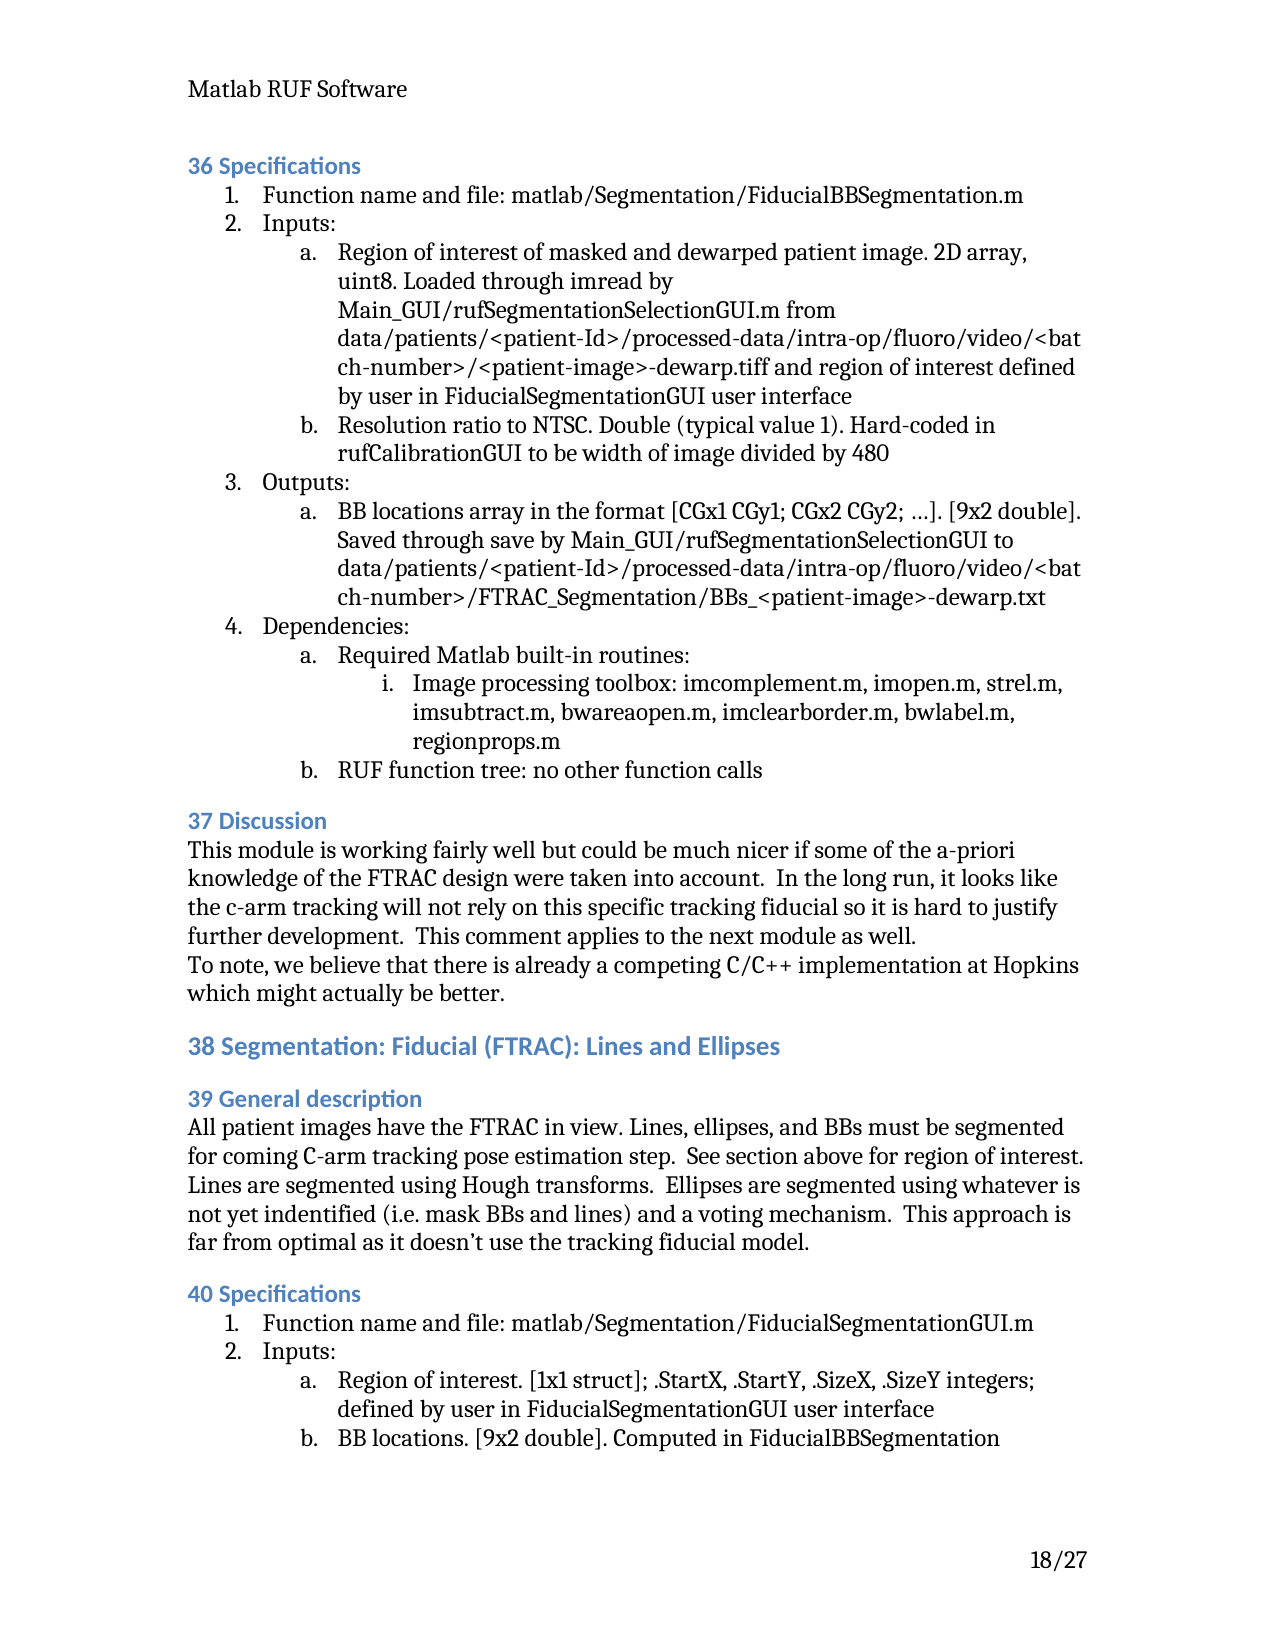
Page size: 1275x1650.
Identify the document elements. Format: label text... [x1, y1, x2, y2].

subtitle Discussion [187, 805, 1087, 836]
list Inputs: [225, 209, 1087, 238]
list Region of interest of masked and dewarped patient image. 2D array, uint8. Loaded through imread by Main_GUI/rufSegmentationSelectionGUI.m from data/patients/<patient-Id>/processed-data/intra-op/fluoro/video/<batch-number>/<patient-image>-dewarp.tiff and region of interest defined by user in FiducialSegmentationGUI user interface [300, 238, 1087, 411]
text This module is working fairly well but could be much nicer if some of the a-priori knowledge of the FTRAC design were taken into account. In the long run, it looks like the c-arm tracking will not rely on this specific tracking fiducial so it is hard to justify further development. This comment applies to the next module as well. [187, 836, 1087, 951]
subtitle Specifications [187, 150, 1087, 181]
list Image processing toolbox: imcomplement.m, imopen.m, strel.m, imsubtract.m, bwareaopen.m, imclearborder.m, bwlabel.m, regionprops.m [394, 669, 1087, 756]
list Inputs: [225, 1337, 1087, 1366]
subtitle General description [187, 1083, 1087, 1113]
list RUF function tree: no other function calls [300, 756, 1087, 784]
list Function name and file: matlab/Segmentation/FiducialBBSegmentation.m [225, 181, 1087, 209]
list BB locations array in the format [CGx1 CGy1; CGx2 CGy2; …]. [9x2 double]. Saved through save by Main_GUI/rufSegmentationSelectionGUI to data/patients/<patient-Id>/processed-data/intra-op/fluoro/video/<batch-number>/FTRAC_Segmentation/BBs_<patient-image>-dewarp.txt [300, 497, 1087, 612]
list Required Matlab built-in routines: [300, 641, 1087, 669]
text To note, we believe that there is already a competing C/C++ implementation at Hopkins which might actually be better. [187, 951, 1087, 1008]
subtitle Specifications [187, 1278, 1087, 1308]
list Resolution ratio to NTSC. Double (typical value 1). Hard-coded in rufCalibrationGUI to be width of image divided by 480 [300, 411, 1087, 468]
list BB locations. [9x2 double]. Computed in FiducialBBSegmentation [300, 1423, 1087, 1452]
list Region of interest. [1x1 struct]; .StartX, .StartY, .SizeX, .SizeY integers; defined by user in FiducialSegmentationGUI user interface [300, 1366, 1087, 1423]
subtitle Segmentation: Fiducial (FTRAC): Lines and Ellipses [187, 1029, 1087, 1062]
list Function name and file: matlab/Segmentation/FiducialSegmentationGUI.m [225, 1308, 1087, 1337]
list Outputs: [225, 468, 1087, 497]
list Dependencies: [225, 612, 1087, 641]
text All patient images have the FTRAC in view. Lines, ellipses, and BBs must be segmented for coming C-arm tracking pose estimation step. See section above for region of interest. Lines are segmented using Hough transforms. Ellipses are segmented using whatever is not yet indentified (i.e. mask BBs and lines) and a voting mechanism. This approach is far from optimal as it doesn’t use the tracking fiducial model. [187, 1113, 1087, 1257]
